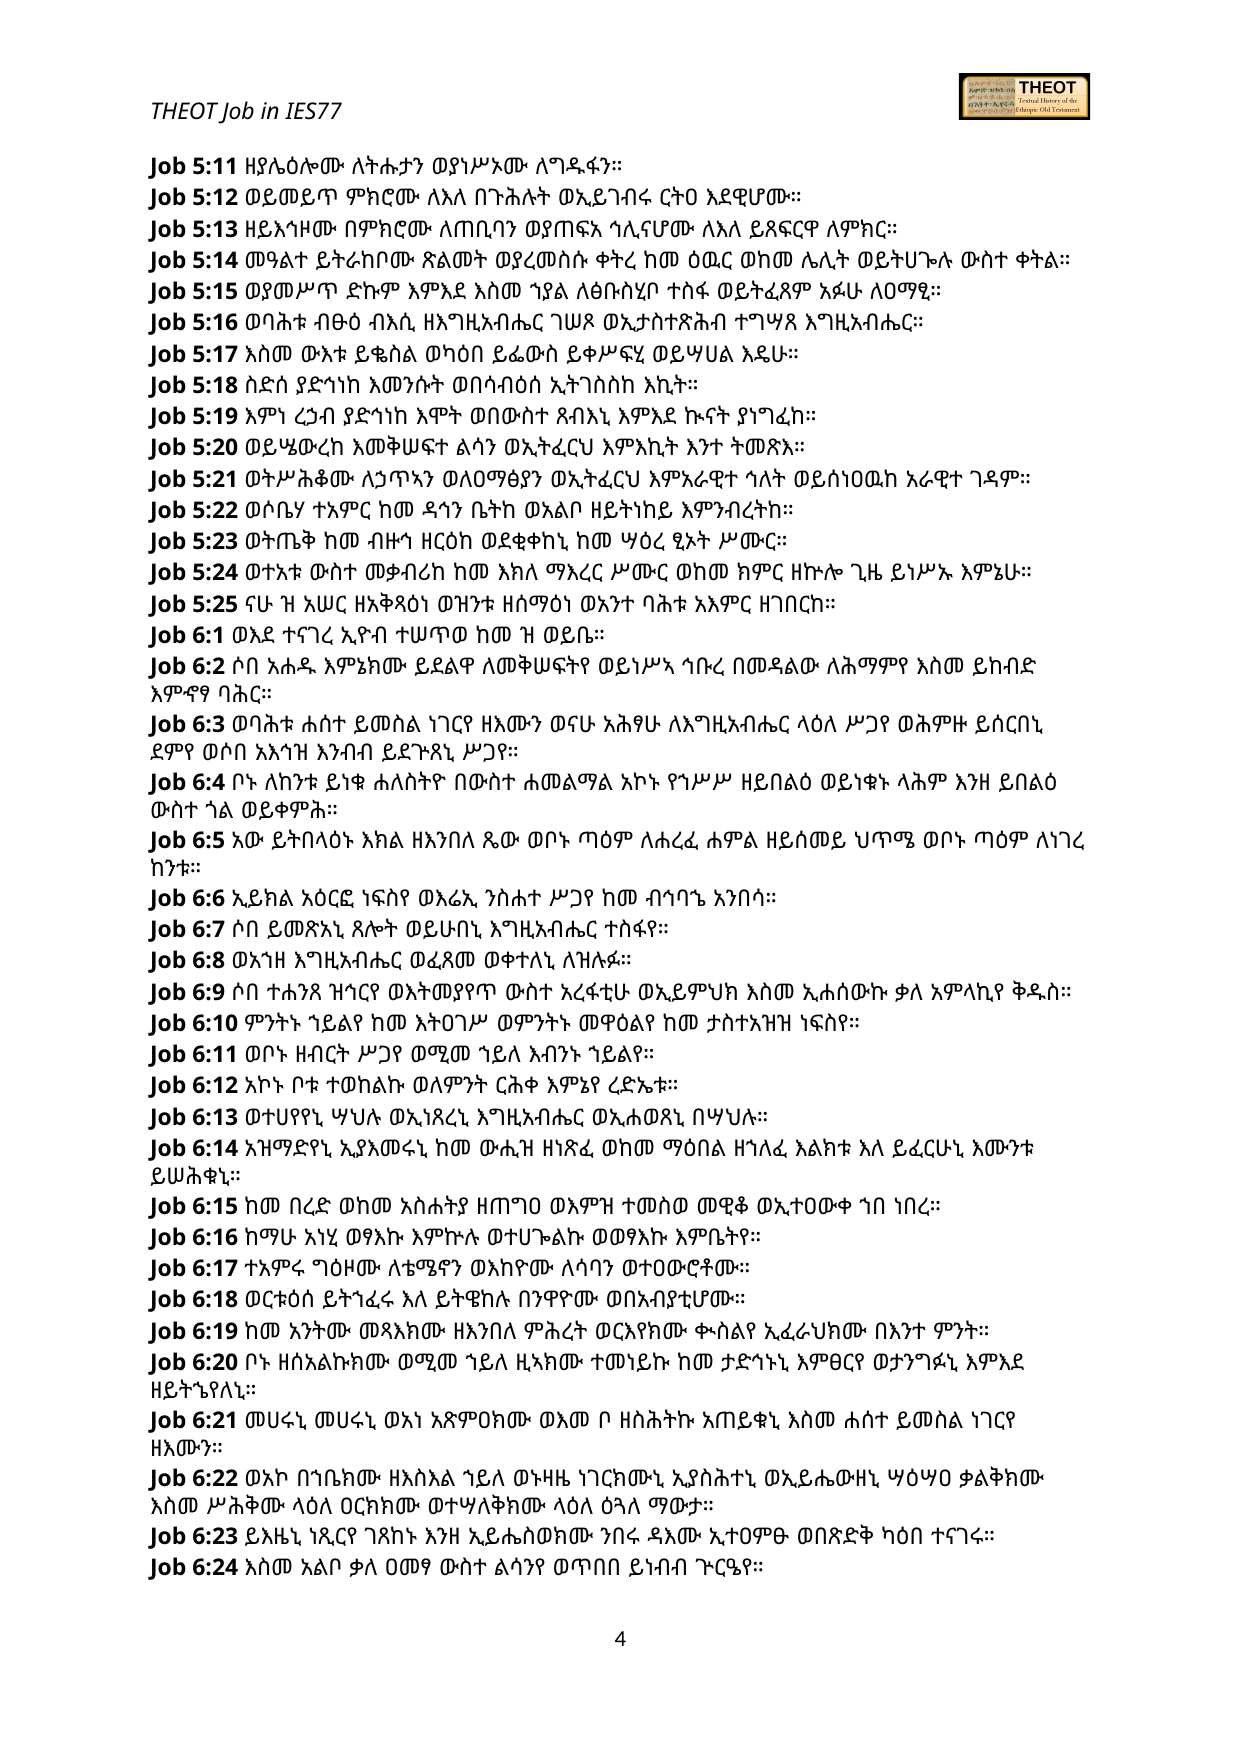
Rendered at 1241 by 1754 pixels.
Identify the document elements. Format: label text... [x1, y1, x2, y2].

text Job 5:18 ስድሰ ያድኅነከ እመንሱት ወበሳብዕሰ ኢትገስስከ እኪት። [150, 369, 1090, 400]
text Job 6:5 አው ይትበላዕኑ እክል ዘእንበለ ጼው ወቦኑ ጣዕም ለሐረፈ ሐምል ዘይሰመይ ህጥሜ ወቦኑ ጣዕም ለነገረ ከንቱ። [150, 824, 1090, 882]
text Job 6:9 ሶበ ተሐንጸ ዝኅርየ ወእትመያየጥ ውስተ አረፋቲሁ ወኢይምህክ እስመ ኢሐሰውኩ ቃለ አምላኪየ ቅዱስ። [150, 975, 1090, 1007]
text Job 6:10 ምንትኑ ኀይልየ ከመ እትዐገሥ ወምንትኑ መዋዕልየ ከመ ታስተአዝዝ ነፍስየ። [150, 1007, 1090, 1038]
text Job 5:15 ወያመሥጥ ድኩም እምእደ እስመ ኀያል ለፅቡስሂቦ ተስፋ ወይትፈጸም አፉሁ ለዐማፂ። [150, 275, 1090, 306]
text Job 5:22 ወሶቤሃ ተአምር ከመ ዳኅን ቤትከ ወአልቦ ዘይትነከይ እምንብረትከ። [150, 494, 1090, 525]
text Job 6:4 ቦኑ ለከንቱ ይነቁ ሐለስትዮ በውስተ ሐመልማል አኮኑ የኀሥሥ ዘይበልዕ ወይነቁኑ ላሕም እንዘ ይበልዕ ውስተ ጎል ወይቀምሕ። [150, 766, 1090, 824]
text Job 5:19 እምነ ረኃብ ያድኅነከ እሞት ወበውስተ ጸብእኒ እምእደ ኲናት ያነግፈከ። [150, 400, 1090, 431]
text Job 6:18 ወርቱዕሰ ይትኀፈሩ እለ ይትዌከሉ በንዋዮሙ ወበአብያቲሆሙ። [150, 1283, 1090, 1314]
text Job 6:14 አዝማድየኒ ኢያእመሩኒ ከመ ውሒዝ ዘነጽፈ ወከመ ማዕበል ዘኀለፈ እልክቱ እለ ይፈርሁኒ እሙንቱ ይሠሕቁኒ። [150, 1132, 1090, 1189]
text Job 5:17 እስመ ውእቱ ይቈስል ወካዕበ ይፌውስ ይቀሥፍሂ ወይሣሀል እዴሁ። [150, 337, 1090, 369]
text Job 5:24 ወተአቱ ውስተ መቃብሪከ ከመ እክለ ማእረር ሥሙር ወከመ ክምር ዘኵሎ ጊዜ ይነሥኡ እምኔሁ። [150, 556, 1090, 587]
text Job 6:12 አኮኑ ቦቱ ተወከልኩ ወለምንት ርሕቀ እምኔየ ረድኤቱ። [150, 1069, 1090, 1100]
text Job 6:6 ኢይክል አዕርፎ ነፍስየ ወእሬኢ ንስሐተ ሥጋየ ከመ ብኅባኄ አንበሳ። [150, 882, 1090, 913]
text Job 6:2 ሶበ አሐዱ እምኔክሙ ይደልዋ ለመቅሠፍትየ ወይነሥኣ ኅቡረ በመዳልው ለሕማምየ እስመ ይከብድ እምኆፃ ባሕር። [150, 650, 1090, 708]
text Job 5:12 ወይመይጥ ምክሮሙ ለእለ በጉሕሉት ወኢይገብሩ ርትዐ እደዊሆሙ። [150, 181, 1090, 212]
text Job 6:22 ወአኮ በኀቤክሙ ዘእስእል ኀይለ ወኑዛዜ ነገርክሙኒ ኢያስሕተኒ ወኢይሔውዘኒ ሣዕሣዐ ቃልቅክሙ እስመ ሥሕቅሙ ላዕለ ዐርክክሙ ወተሣለቅክሙ ላዕለ ዕጓለ ማውታ። [150, 1462, 1090, 1519]
text Job 6:20 ቦኑ ዘሰአልኩክሙ ወሚመ ኀይለ ዚኣክሙ ተመነይኩ ከመ ታድኅኑኒ እምፀርየ ወታንግፉኒ እምእደ ዘይትኄየለኒ። [150, 1346, 1090, 1404]
text Job 5:11 ዘያሌዕሎሙ ለትሑታን ወያነሥኦሙ ለግዱፋን። [150, 150, 1090, 181]
text Job 5:14 መዓልተ ይትራከቦሙ ጽልመት ወያረመስሱ ቀትረ ከመ ዕዉር ወከመ ሌሊት ወይትሀጐሉ ውስተ ቀትል። [150, 244, 1090, 275]
text Job 6:15 ከመ በረድ ወከመ አስሐትያ ዘጠግዐ ወእምዝ ተመስወ መዊቆ ወኢተዐውቀ ኀበ ነበረ። [150, 1189, 1090, 1221]
text Job 6:24 እስመ አልቦ ቃለ ዐመፃ ውስተ ልሳንየ ወጥበበ ይነብብ ጕርዔየ። [150, 1551, 1090, 1582]
picture [958, 73, 1091, 120]
text Job 5:20 ወይሤውረከ እመቅሠፍተ ልሳን ወኢትፈርህ እምእኪት እንተ ትመጽእ። [150, 431, 1090, 462]
text Job 6:1 ወእደ ተናገረ ኢዮብ ተሠጥወ ከመ ዝ ወይቤ። [150, 619, 1090, 650]
text Job 6:3 ወባሕቱ ሐሰተ ይመስል ነገርየ ዘእሙን ወናሁ አሕፃሁ ለእግዚአብሔር ላዕለ ሥጋየ ወሕምዙ ይሰርበኒ ደምየ ወሶበ አእኅዝ እንብብ ይደጕጸኒ ሥጋየ። [150, 708, 1090, 766]
text Job 6:7 ሶበ ይመጽአኒ ጸሎት ወይሁበኒ እግዚአብሔር ተስፋየ። [150, 913, 1090, 944]
text Job 6:16 ከማሁ አነሂ ወፃእኩ እምኵሉ ወተሀጐልኩ ወወፃእኩ እምቤትየ። [150, 1221, 1090, 1252]
text Job 5:21 ወትሥሕቆሙ ለኃጥኣን ወለዐማፅያን ወኢትፈርህ እምአራዊተ ኅለት ወይሰነዐዉከ አራዊተ ገዳም። [150, 462, 1090, 494]
text Job 5:16 ወባሕቱ ብፁዕ ብእሲ ዘእግዚአብሔር ገሠጾ ወኢታስተጽሕብ ተግሣጸ እግዚአብሔር። [150, 306, 1090, 337]
text Job 5:13 ዘይእኅዞሙ በምክሮሙ ለጠቢባን ወያጠፍአ ኅሊናሆሙ ለእለ ይጸፍርዋ ለምክር። [150, 212, 1090, 244]
text Job 6:19 ከመ አንትሙ መጻእክሙ ዘእንበለ ምሕረት ወርእየክሙ ቊስልየ ኢፈራህክሙ በእንተ ምንት። [150, 1314, 1090, 1346]
text Job 6:21 መሀሩኒ መሀሩኒ ወአነ አጽምዐክሙ ወእመ ቦ ዘስሕትኩ አጠይቁኒ እስመ ሐሰተ ይመስል ነገርየ ዘእሙን። [150, 1404, 1090, 1462]
text Job 5:25 ናሁ ዝ አሠር ዘአቅጻዕነ ወዝንቱ ዘሰማዕነ ወአንተ ባሕቱ አእምር ዘገበርከ። [150, 587, 1090, 619]
text Job 5:23 ወትጤቅ ከመ ብዙኅ ዘርዕከ ወደቂቀከኒ ከመ ሣዕረ ፂኦት ሥሙር። [150, 525, 1090, 556]
text Job 6:17 ተአምሩ ግዕዞሙ ለቴሜኖን ወእከዮሙ ለሳባን ወተዐውሮቶሙ። [150, 1252, 1090, 1283]
text Job 6:11 ወቦኑ ዘብርት ሥጋየ ወሚመ ኀይለ እብንኑ ኀይልየ። [150, 1038, 1090, 1069]
text Job 6:23 ይእዜኒ ነጺርየ ገጸከኑ እንዘ ኢይሔስወክሙ ንበሩ ዳእሙ ኢተዐምፁ ወበጽድቅ ካዕበ ተናገሩ። [150, 1519, 1090, 1551]
text Job 6:13 ወተሀየየኒ ሣህሉ ወኢነጸረኒ እግዚአብሔር ወኢሐወጸኒ በሣህሉ። [150, 1100, 1090, 1132]
text Job 6:8 ወአኀዘ እግዚአብሔር ወፈጸመ ወቀተለኒ ለዝሉፉ። [150, 944, 1090, 975]
